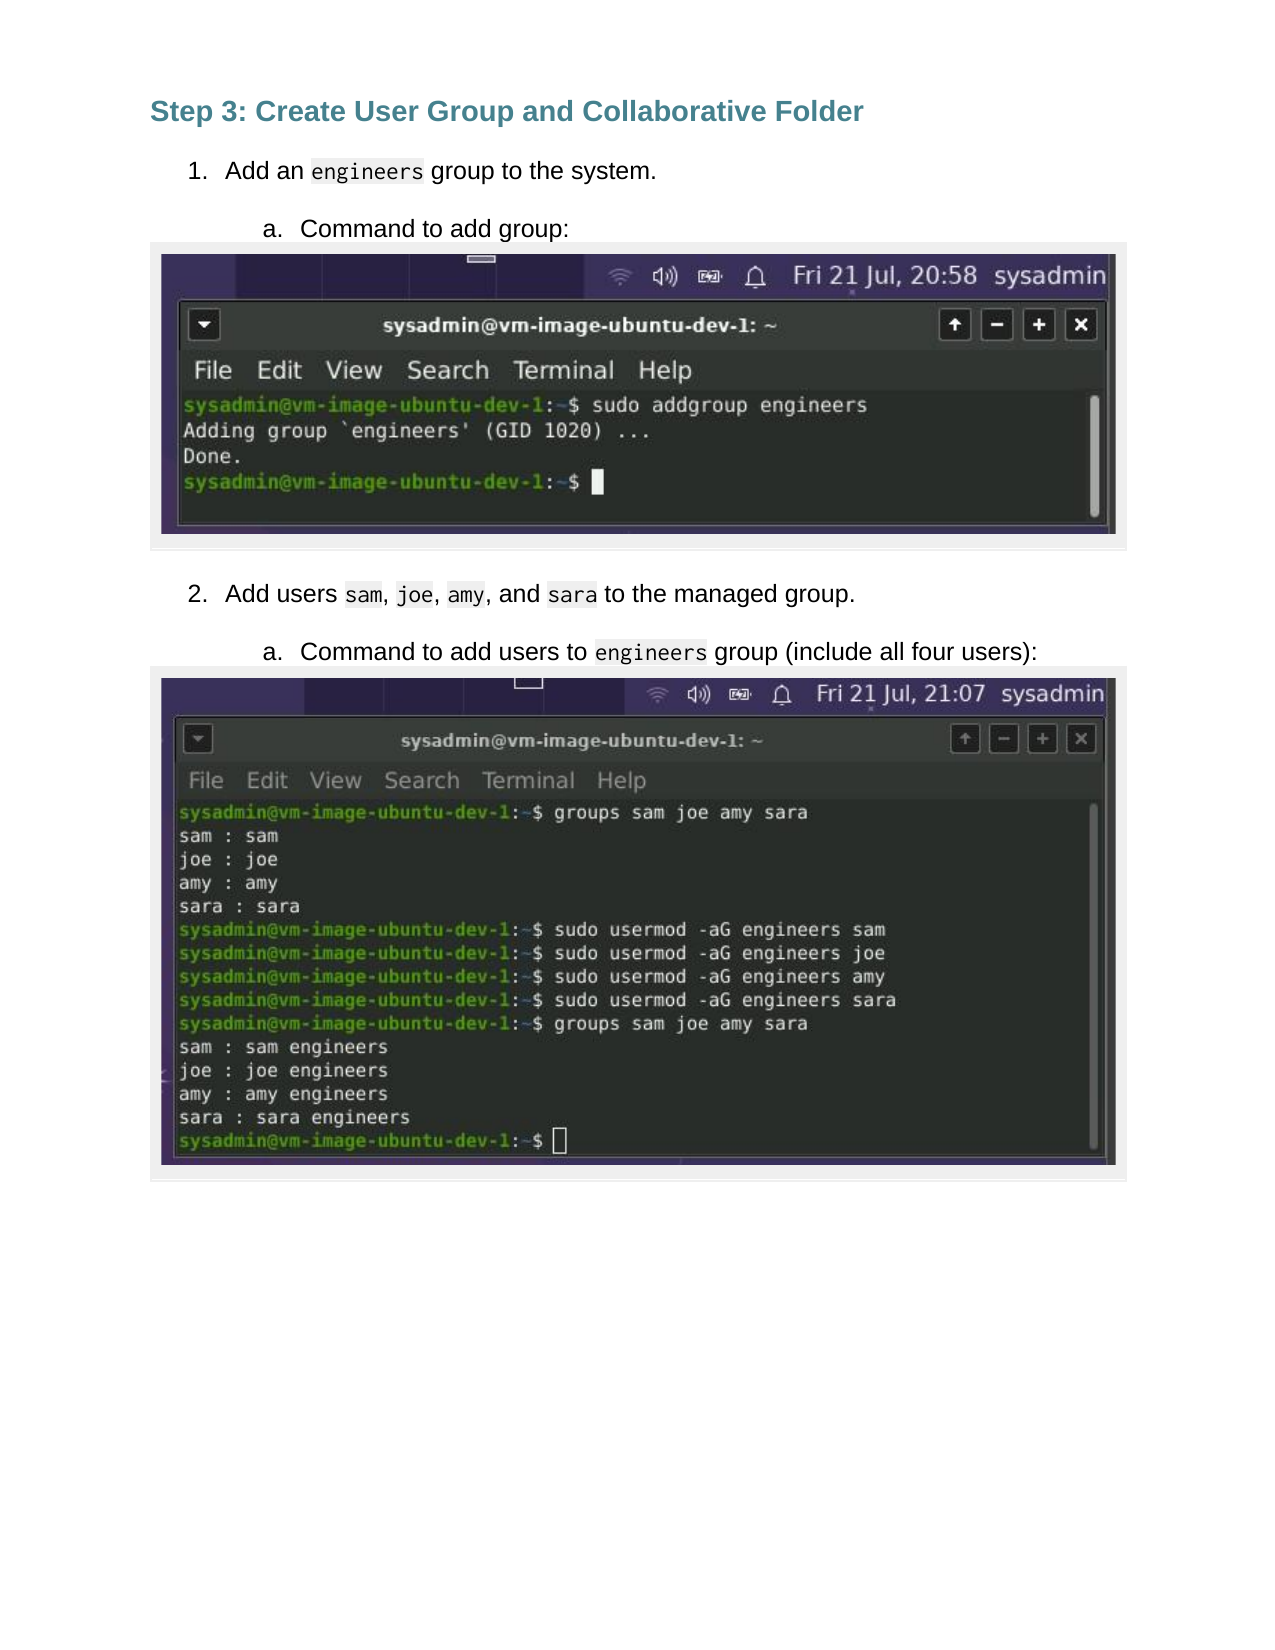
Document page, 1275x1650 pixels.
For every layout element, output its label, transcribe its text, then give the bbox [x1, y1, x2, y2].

list Command to add group: [262, 213, 1125, 242]
list Add users sam, joe, amy, and sara to the managed group. [187, 579, 1125, 608]
picture [161, 678, 1116, 1165]
picture [161, 254, 1116, 534]
list Command to add users to engineers group (include all four users): [262, 637, 1125, 666]
table_header [152, 244, 1125, 548]
table_header [152, 668, 1125, 1179]
subtitle Step 3: Create User Group and Collaborative Folder [150, 94, 1125, 127]
list Add an engineers group to the system. [187, 156, 1125, 185]
